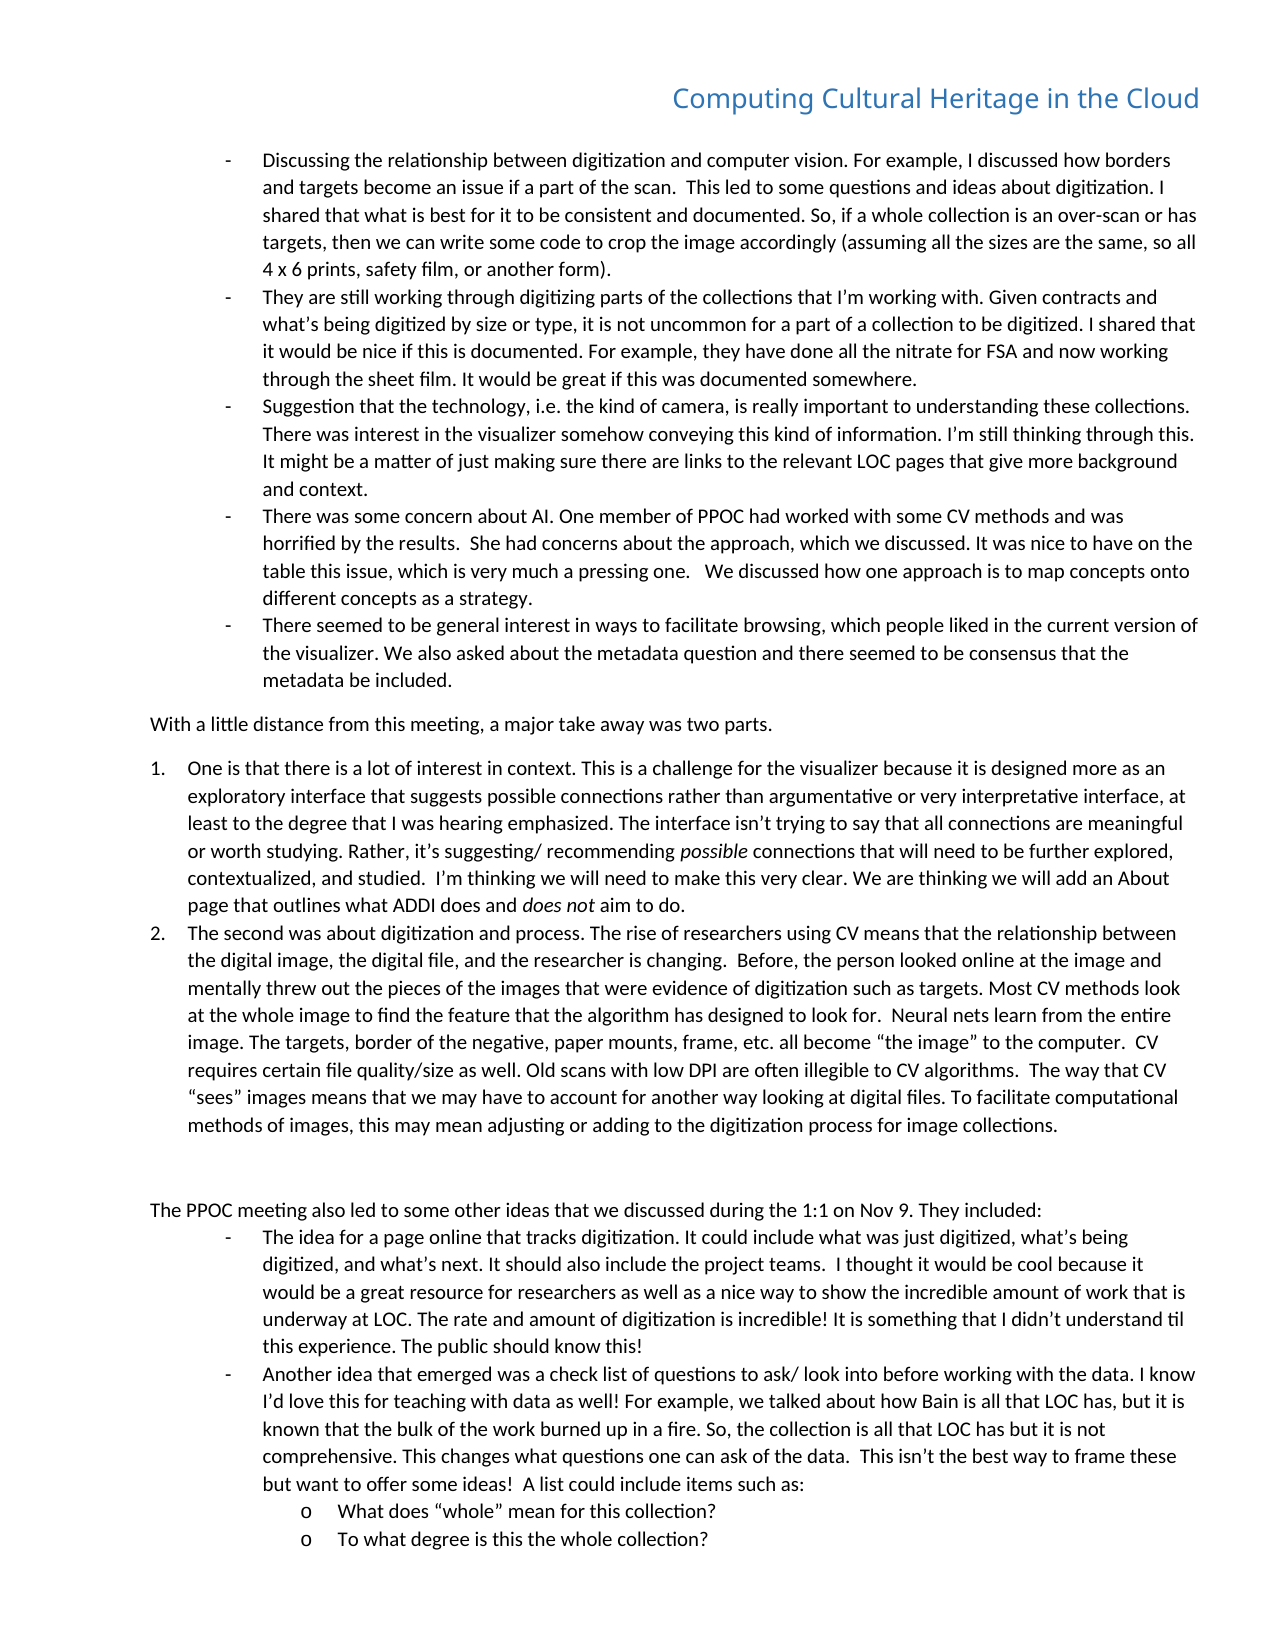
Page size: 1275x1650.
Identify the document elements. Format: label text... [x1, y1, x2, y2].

list Discussing the relationship between digitization and computer vision. For example, I discussed how borders and targets become an issue if a part of the scan. This led to some questions and ideas about digitization. I shared that what is best for it to be consistent and documented. So, if a whole collection is an over-scan or has targets, then we can write some code to crop the image accordingly (assuming all the sizes are the same, so all 4 x 6 prints, safety film, or another form). [225, 147, 1200, 282]
list The idea for a page online that tracks digitization. It could include what was just digitized, what’s being digitized, and what’s next. It should also include the project teams. I thought it would be cool because it would be a great resource for researchers as well as a nice way to show the incredible amount of work that is underway at LOC. The rate and amount of digitization is incredible! It is something that I didn’t understand til this experience. The public should know this! [225, 1224, 1200, 1359]
list There was some concern about AI. One member of PPOC had worked with some CV methods and was horrified by the results. She had concerns about the approach, which we discussed. It was nice to have on the table this issue, which is very much a pressing one. We discussed how one approach is to map concepts onto different concepts as a strategy. [225, 503, 1200, 611]
list The second was about digitization and process. The rise of researchers using CV means that the relationship between the digital image, the digital file, and the researcher is changing. Before, the person looked online at the image and mentally threw out the pieces of the images that were evidence of digitization such as targets. Most CV methods look at the whole image to find the feature that the algorithm has designed to look for. Neural nets learn from the entire image. The targets, border of the negative, paper mounts, frame, etc. all become “the image” to the computer. CV requires certain file quality/size as well. Old scans with low DPI are often illegible to CV algorithms. The way that CV “sees” images means that we may have to account for another way looking at digital files. To facilitate computational methods of images, this may mean adjusting or adding to the digitization process for image collections. [150, 920, 1200, 1137]
text With a little distance from this meeting, a major take away was two parts. [150, 712, 1200, 737]
list One is that there is a lot of interest in context. This is a challenge for the visualizer because it is designed more as an exploratory interface that suggests possible connections rather than argumentative or very interpretative interface, at least to the degree that I was hearing emphasized. The interface isn’t trying to say that all connections are meaningful or worth studying. Rather, it’s suggesting/ recommending possible connections that will need to be further explored, contextualized, and studied. I’m thinking we will need to make this very clear. We are thinking we will add an About page that outlines what ADDI does and does not aim to do. [150, 756, 1200, 918]
list To what degree is this the whole collection? [300, 1527, 1200, 1553]
list They are still working through digitizing parts of the collections that I’m working with. Given contracts and what’s being digitized by size or type, it is not uncommon for a part of a collection to be digitized. I shared that it would be nice if this is documented. For example, they have done all the nitrate for FSA and now working through the sheet film. It would be great if this was documented somewhere. [225, 284, 1200, 392]
list The PPOC meeting also led to some other ideas that we discussed during the 1:1 on Nov 9. They included: [150, 1197, 1200, 1222]
list What does “whole” mean for this collection? [300, 1498, 1200, 1524]
list Another idea that emerged was a check list of questions to ask/ look into before working with the data. I know I’d love this for teaching with data as well! For example, we talked about how Bain is all that LOC has, but it is known that the bulk of the work burned up in a fire. So, the collection is all that LOC has but it is not comprehensive. This changes what questions one can ask of the data. This isn’t the best way to frame these but want to offer some ideas! A list could include items such as: [225, 1361, 1200, 1496]
list Suggestion that the technology, i.e. the kind of camera, is really important to understanding these collections. There was interest in the visualizer somehow conveying this kind of information. I’m still thinking through this. It might be a matter of just making sure there are links to the relevant LOC pages that give more background and context. [225, 393, 1200, 501]
list There seemed to be general interest in ways to facilitate browsing, which people liked in the current version of the visualizer. We also asked about the metadata question and there seemed to be consensus that the metadata be included. [225, 613, 1200, 693]
